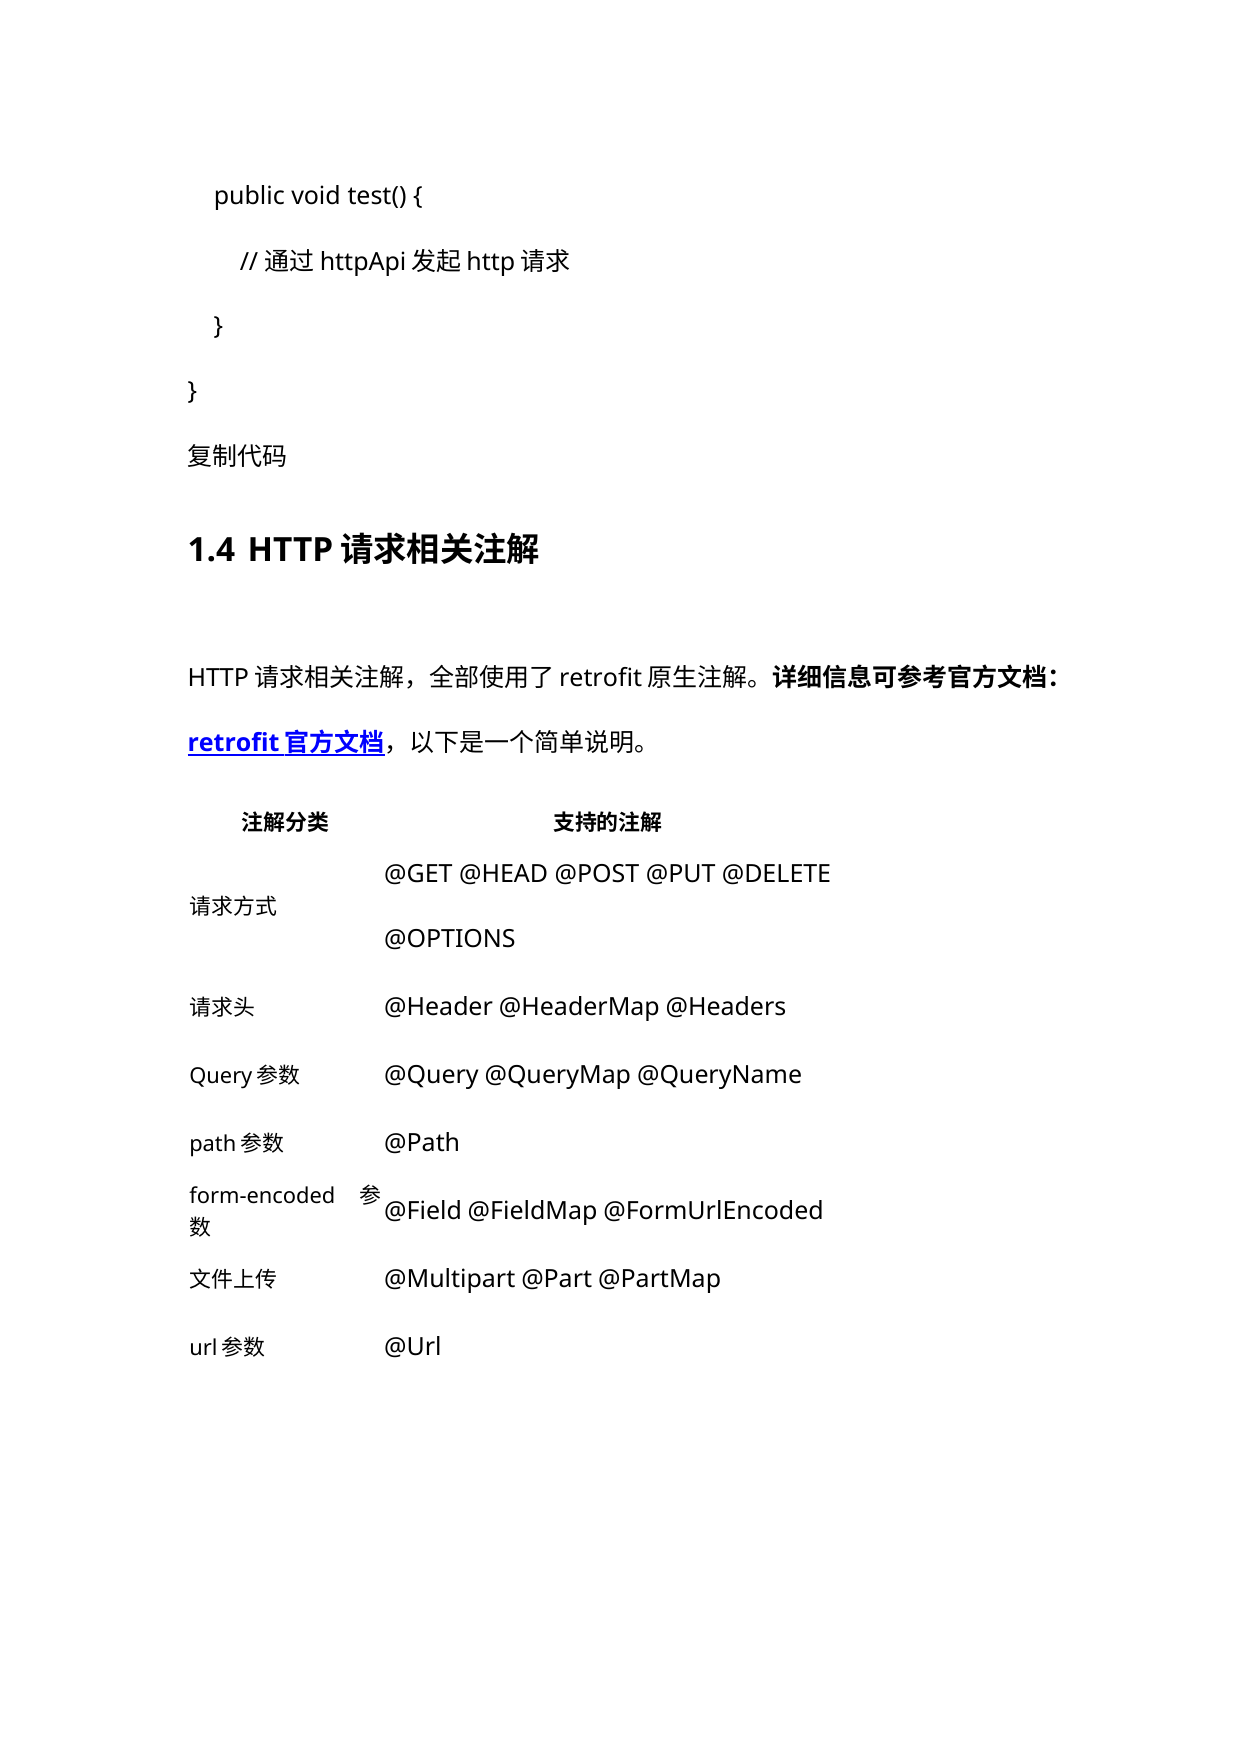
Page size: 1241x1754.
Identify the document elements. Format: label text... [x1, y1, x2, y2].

table_cell 请求头 [188, 971, 382, 1039]
text 复制代码 [187, 422, 1053, 487]
table_cell @Query @QueryMap @QueryName [383, 1040, 833, 1108]
table_cell url参数 [188, 1312, 382, 1380]
table_cell path参数 [188, 1108, 382, 1176]
table_cell @Field @FieldMap @FormUrlEncoded [383, 1176, 833, 1244]
text // 通过httpApi发起http请求 [187, 227, 1053, 292]
text public void test() { [187, 162, 1053, 227]
table_cell 文件上传 [188, 1244, 382, 1312]
table_cell @Multipart @Part @PartMap [383, 1244, 833, 1312]
table_cell 请求方式 [188, 838, 382, 971]
text } [187, 292, 1053, 357]
table_cell @Header @HeaderMap @Headers [383, 971, 833, 1039]
text HTTP请求相关注解，全部使用了retrofit原生注解。详细信息可参考官方文档：retrofit官方文档，以下是一个简单说明。 [187, 643, 1053, 773]
subtitle HTTP请求相关注解 [187, 514, 1053, 579]
table_header 支持的注解 [383, 803, 833, 838]
table_cell form-encoded参数 [188, 1176, 382, 1244]
table_cell Query参数 [188, 1040, 382, 1108]
table_cell @GET @HEAD @POST @PUT @DELETE @OPTIONS [383, 838, 833, 971]
table_cell @Path [383, 1108, 833, 1176]
table_header 注解分类 [188, 803, 382, 838]
text } [187, 357, 1053, 422]
table_cell @Url [383, 1312, 833, 1380]
